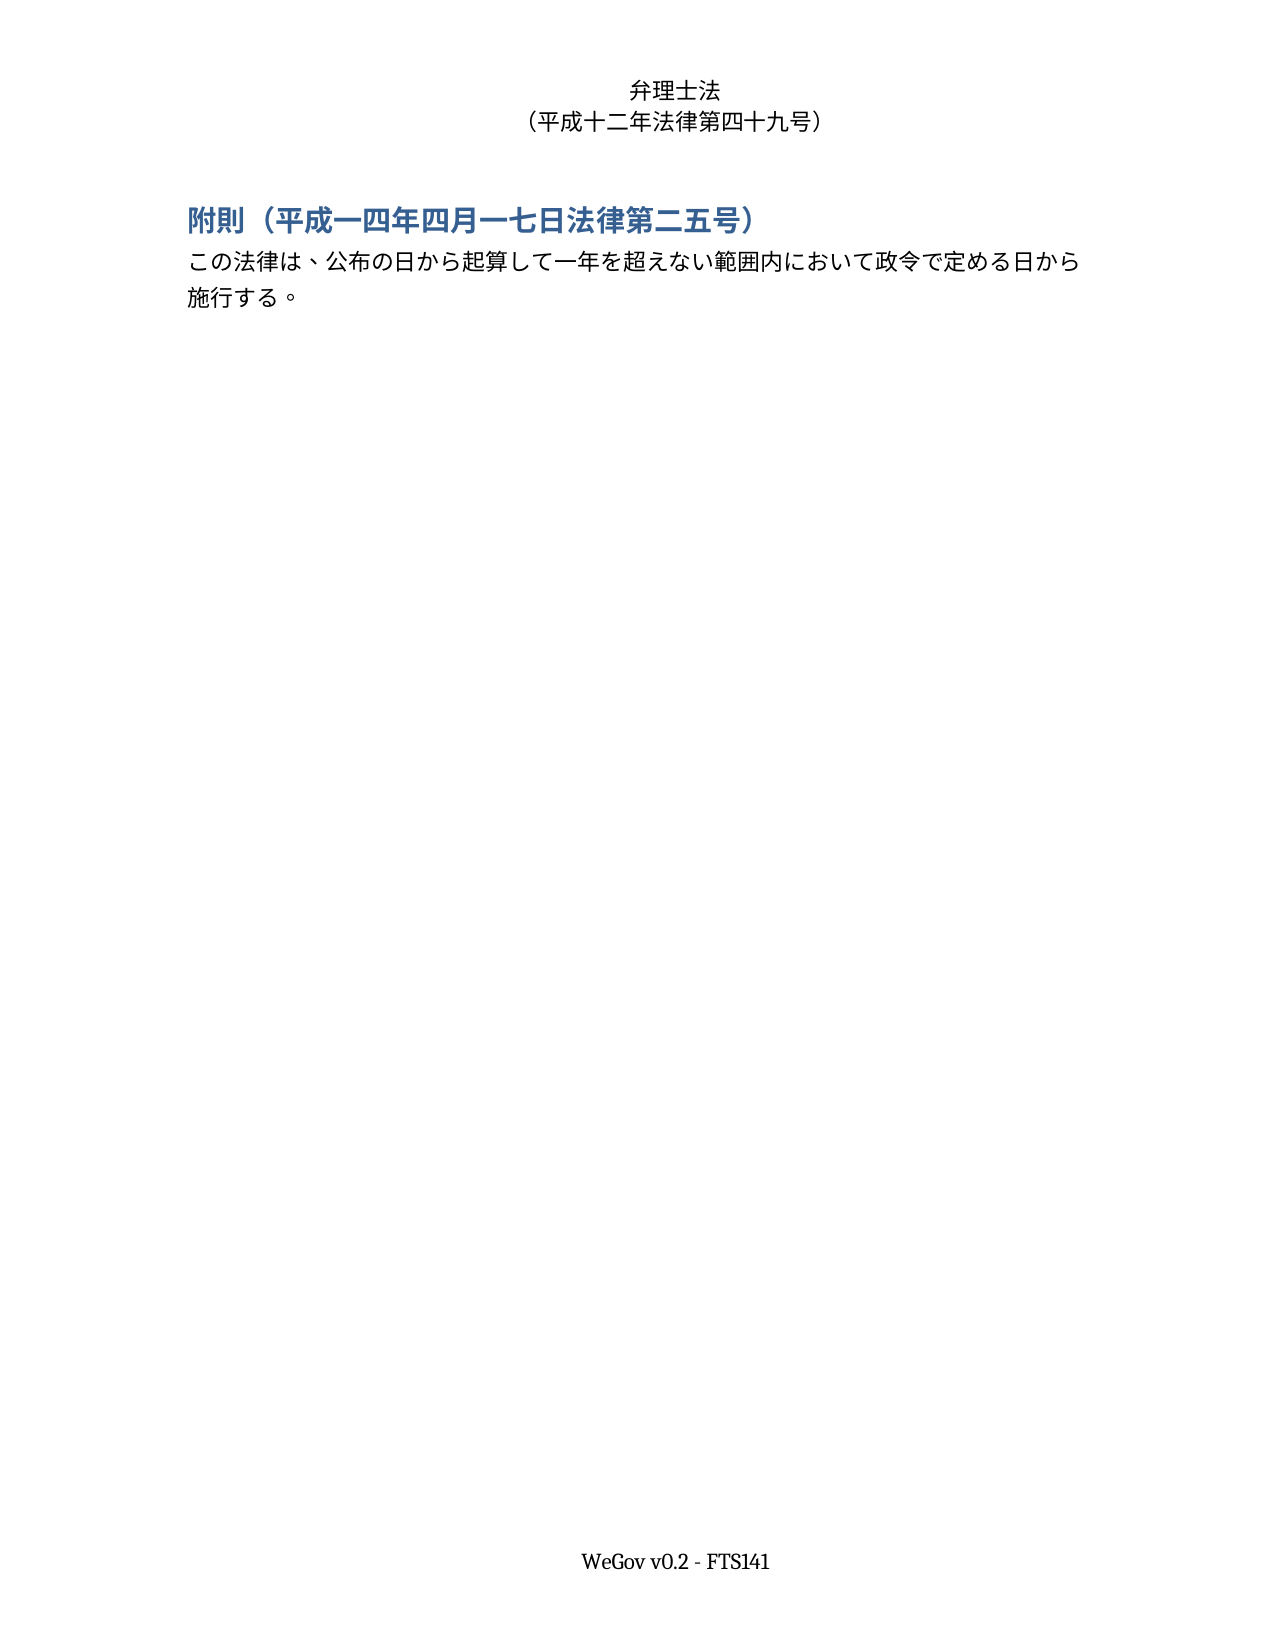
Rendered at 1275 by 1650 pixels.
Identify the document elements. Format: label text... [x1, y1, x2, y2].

text この法律は、公布の日から起算して一年を超えない範囲内において政令で定める日から施行する。 [187, 246, 1087, 313]
subtitle 附則（平成一四年四月一七日法律第二五号） [187, 200, 1087, 240]
